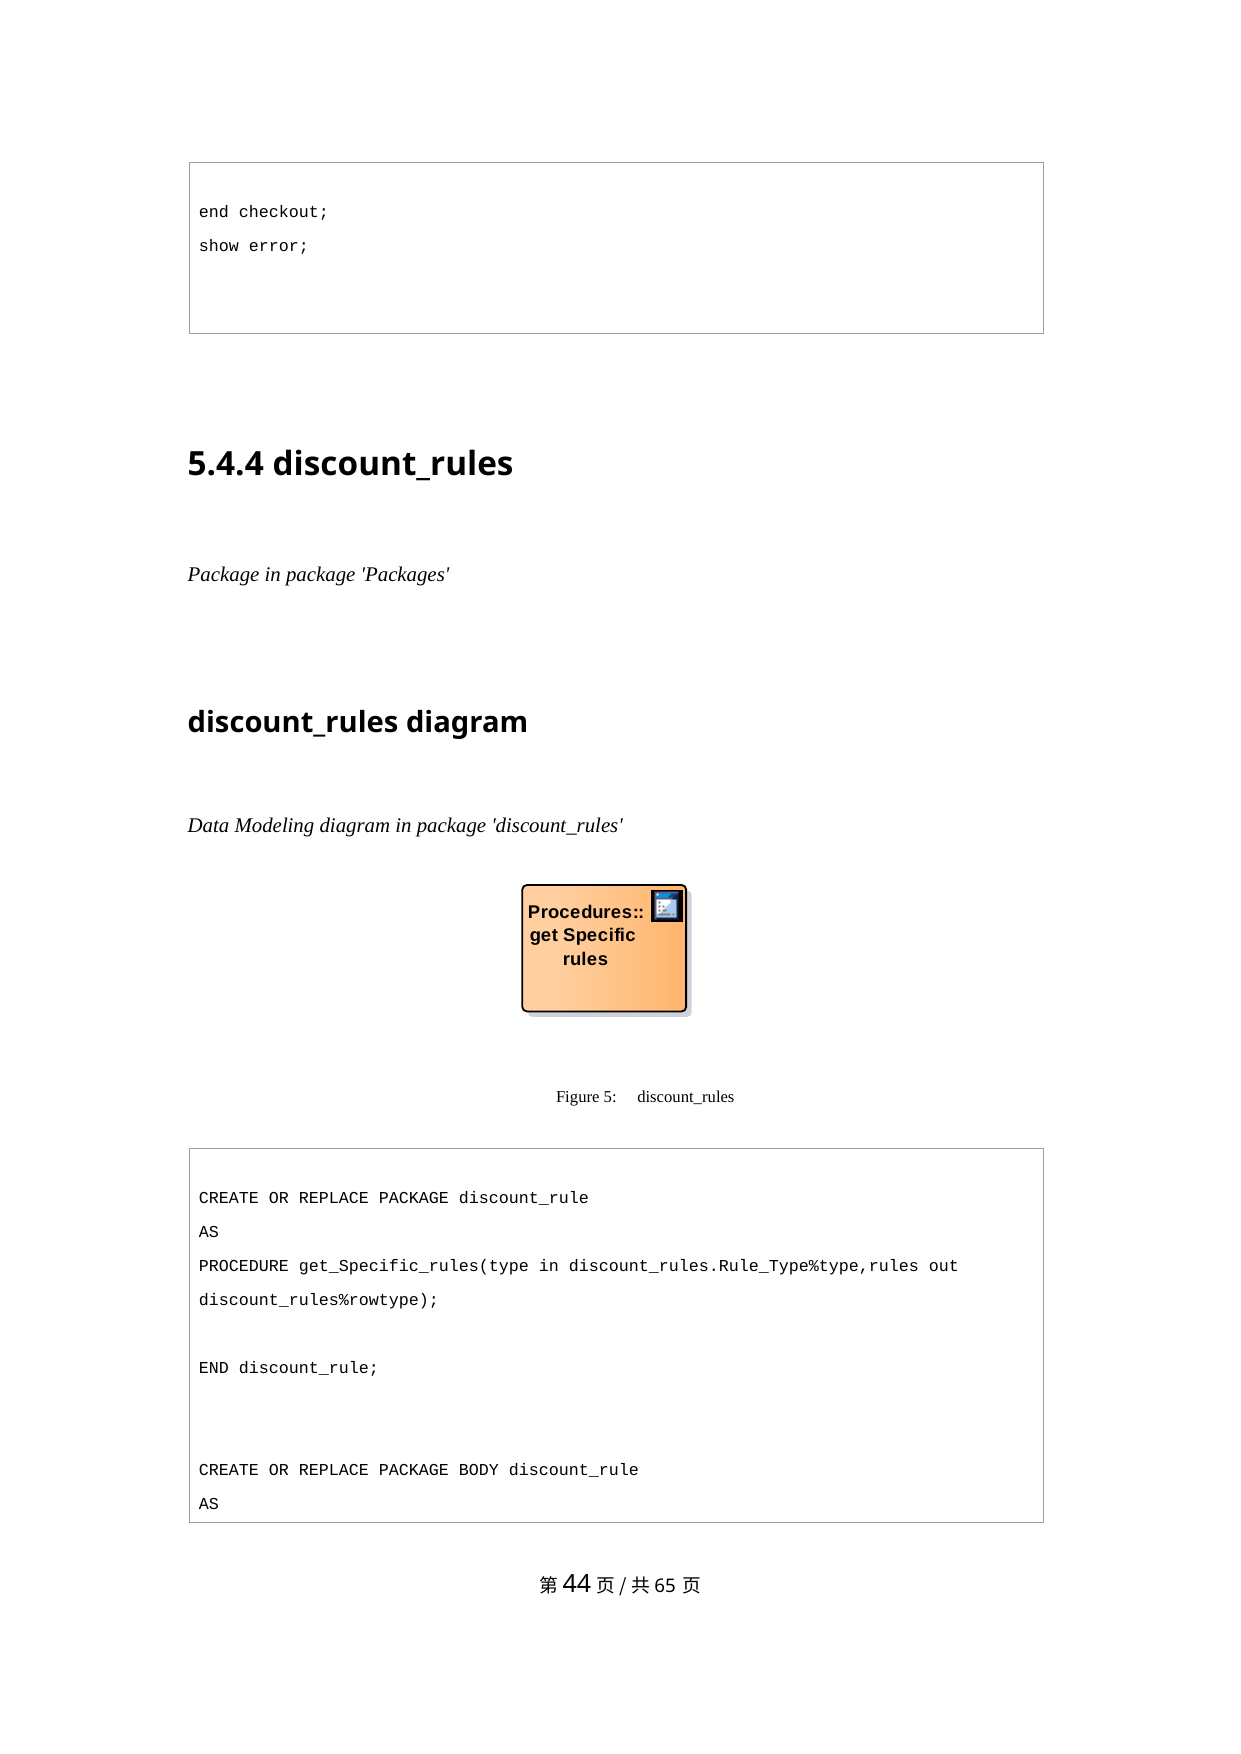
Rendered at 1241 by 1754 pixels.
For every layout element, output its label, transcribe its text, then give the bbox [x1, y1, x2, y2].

text Package in package 'Packages' [187, 557, 1053, 591]
subtitle discount_rules diagram [187, 688, 1053, 756]
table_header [190, 163, 1043, 332]
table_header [190, 1149, 1043, 1522]
text discount_rules [187, 1079, 1053, 1113]
text Data Modeling diagram in package 'discount_rules' [187, 808, 1053, 842]
subtitle discount_rules [187, 428, 1053, 496]
